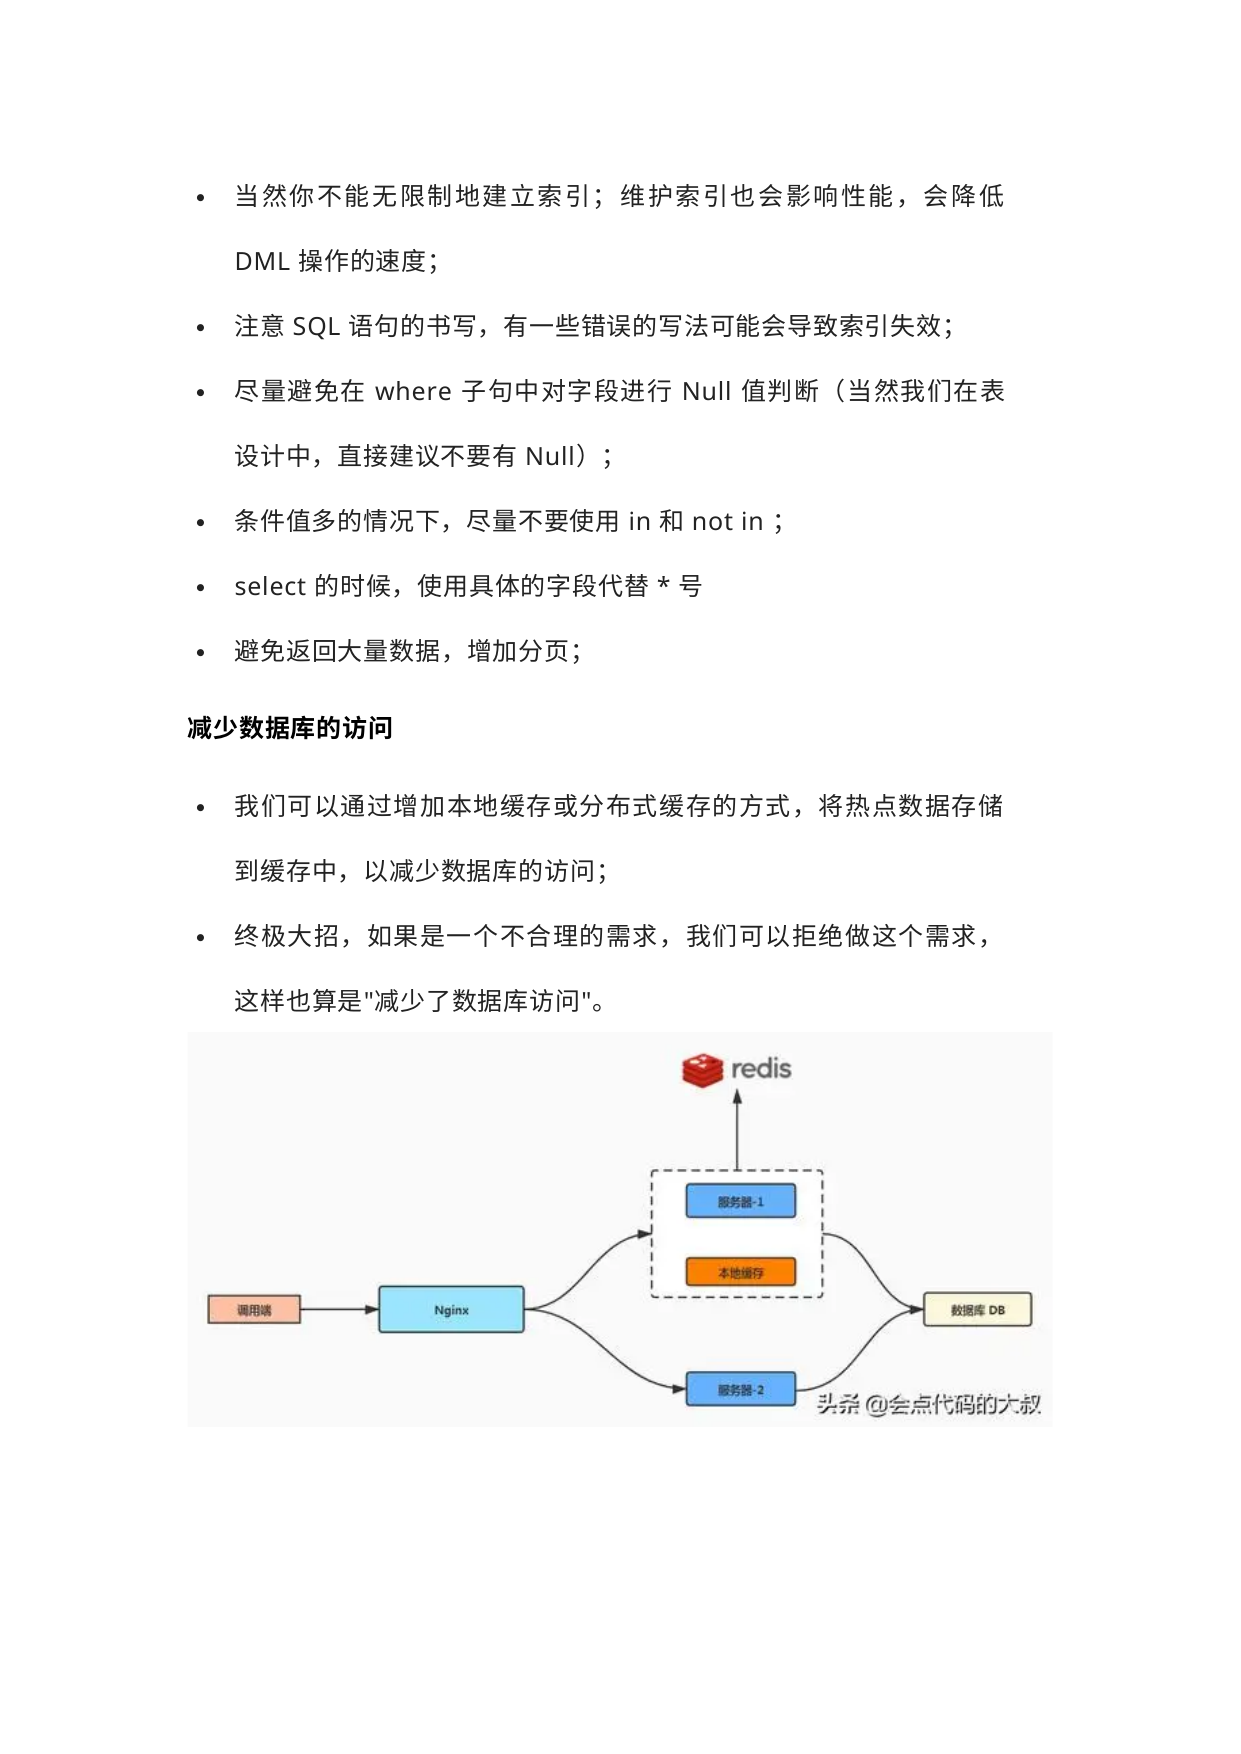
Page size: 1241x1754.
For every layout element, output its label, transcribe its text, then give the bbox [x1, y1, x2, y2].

list 注意 SQL 语句的书写，有一些错误的写法可能会导致索引失效； [197, 292, 1006, 357]
picture [187, 1032, 1053, 1427]
list 终极大招，如果是一个不合理的需求，我们可以拒绝做这个需求，这样也算是"减少了数据库访问"。 [197, 902, 1006, 1032]
list 避免返回大量数据，增加分页； [197, 617, 1006, 682]
list 条件值多的情况下，尽量不要使用 in 和 not in ； [197, 487, 1006, 552]
list 我们可以通过增加本地缓存或分布式缓存的方式，将热点数据存储到缓存中，以减少数据库的访问； [197, 772, 1006, 902]
list 当然你不能无限制地建立索引；维护索引也会影响性能，会降低 DML 操作的速度； [197, 162, 1006, 292]
subtitle 减少数据库的访问 [187, 694, 1053, 759]
list select 的时候，使用具体的字段代替 * 号 [197, 552, 1006, 617]
list 尽量避免在 where 子句中对字段进行 Null 值判断（当然我们在表设计中，直接建议不要有 Null）； [197, 357, 1006, 487]
